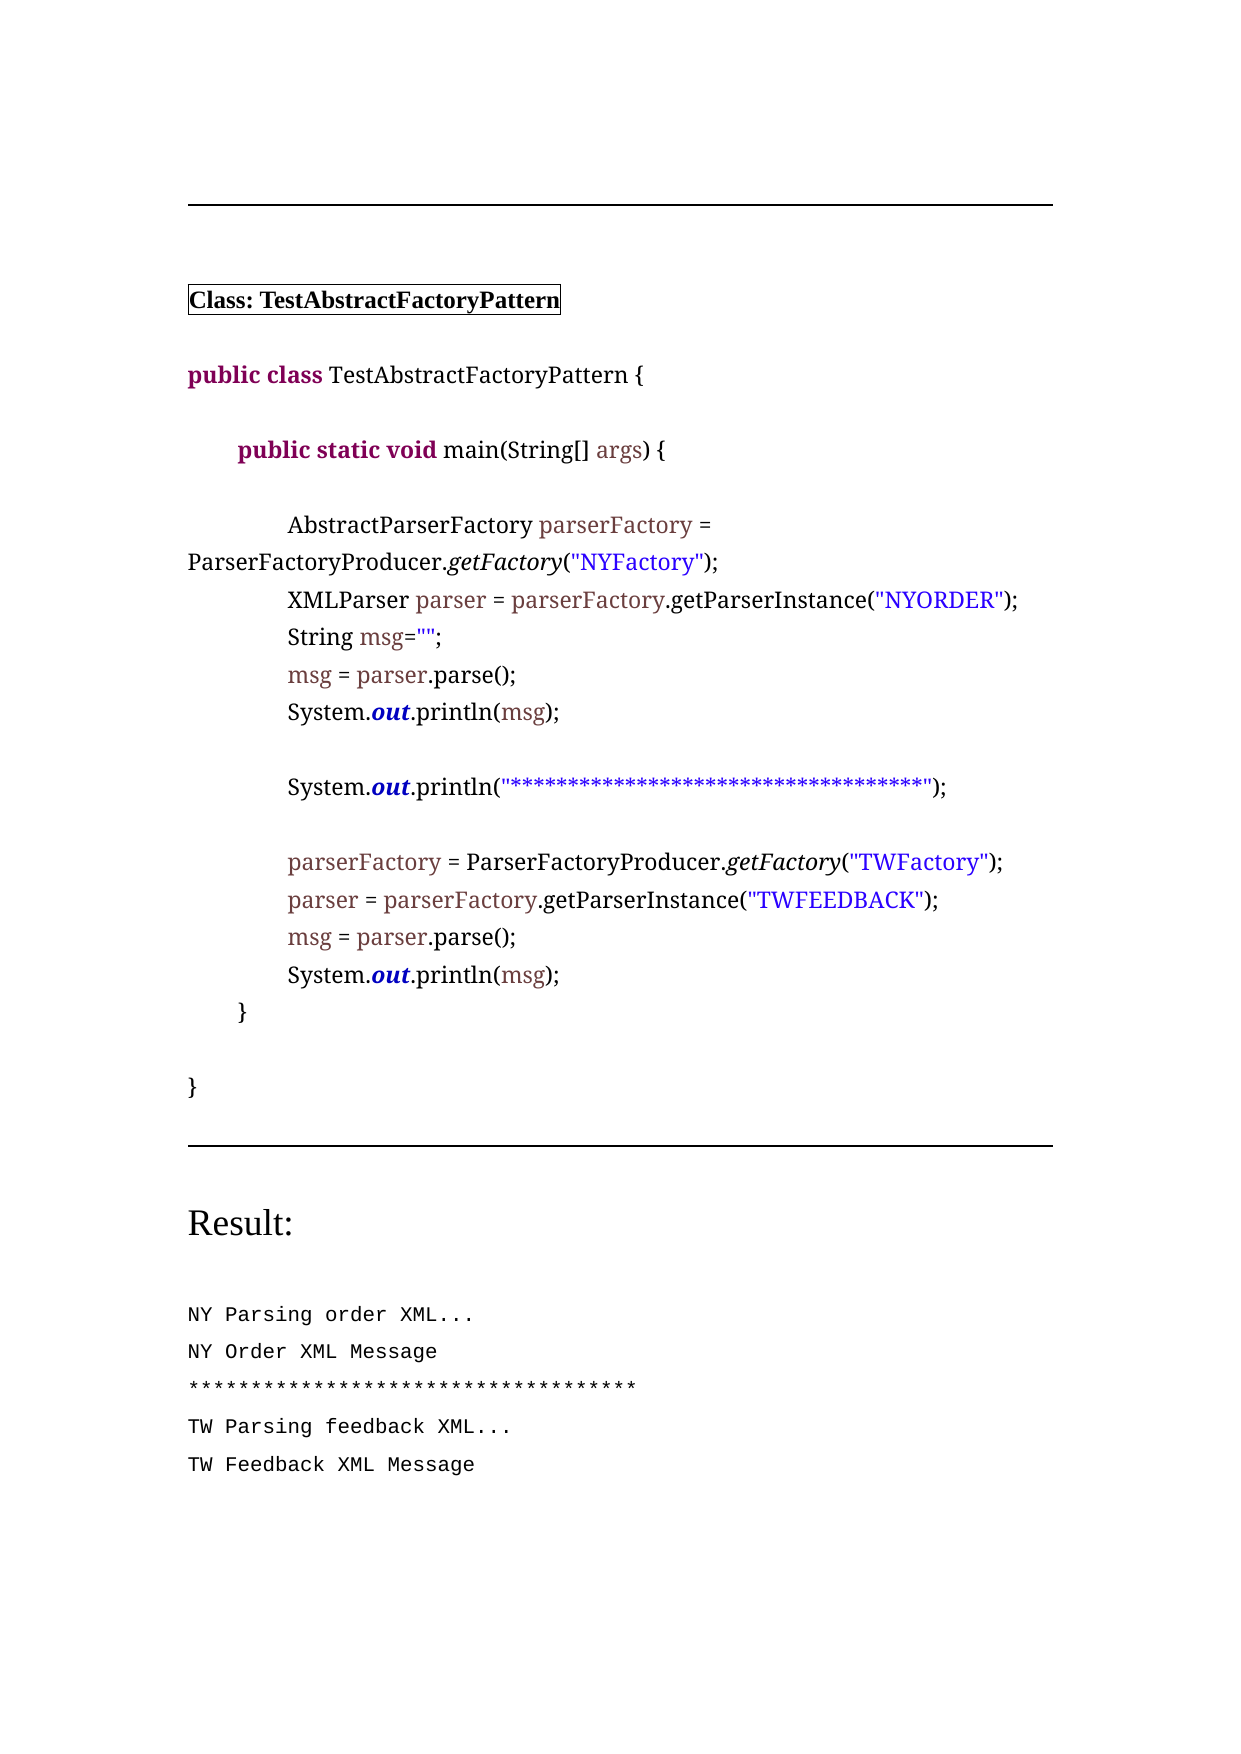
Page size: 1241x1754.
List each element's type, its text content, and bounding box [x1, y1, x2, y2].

text } [187, 993, 1053, 1031]
text parser = parserFactory.getParserInstance("TWFEEDBACK"); [187, 881, 1053, 918]
text public static void main(String[] args) { [187, 431, 1053, 468]
text TW Parsing feedback XML... [187, 1409, 1053, 1447]
text NY Order XML Message [187, 1334, 1053, 1372]
text msg = parser.parse(); [187, 918, 1053, 956]
text } [187, 1068, 1053, 1106]
text AbstractParserFactory parserFactory = ParserFactoryProducer.getFactory("NYFactory"); [187, 506, 1053, 581]
text System.out.println("************************************"); [187, 768, 1053, 806]
text Class: TestAbstractFactoryPattern [187, 281, 1053, 318]
text parserFactory = ParserFactoryProducer.getFactory("TWFactory"); [187, 843, 1053, 881]
text ************************************ [187, 1372, 1053, 1409]
text System.out.println(msg); [187, 956, 1053, 993]
text NY Parsing order XML... [187, 1297, 1053, 1334]
text String msg=""; [187, 618, 1053, 656]
text Result: [187, 1184, 1053, 1259]
text TW Feedback XML Message [187, 1447, 1053, 1484]
text XMLParser parser = parserFactory.getParserInstance("NYORDER"); [187, 581, 1053, 618]
text public class TestAbstractFactoryPattern { [187, 356, 1053, 393]
text System.out.println(msg); [187, 693, 1053, 731]
text msg = parser.parse(); [187, 656, 1053, 693]
